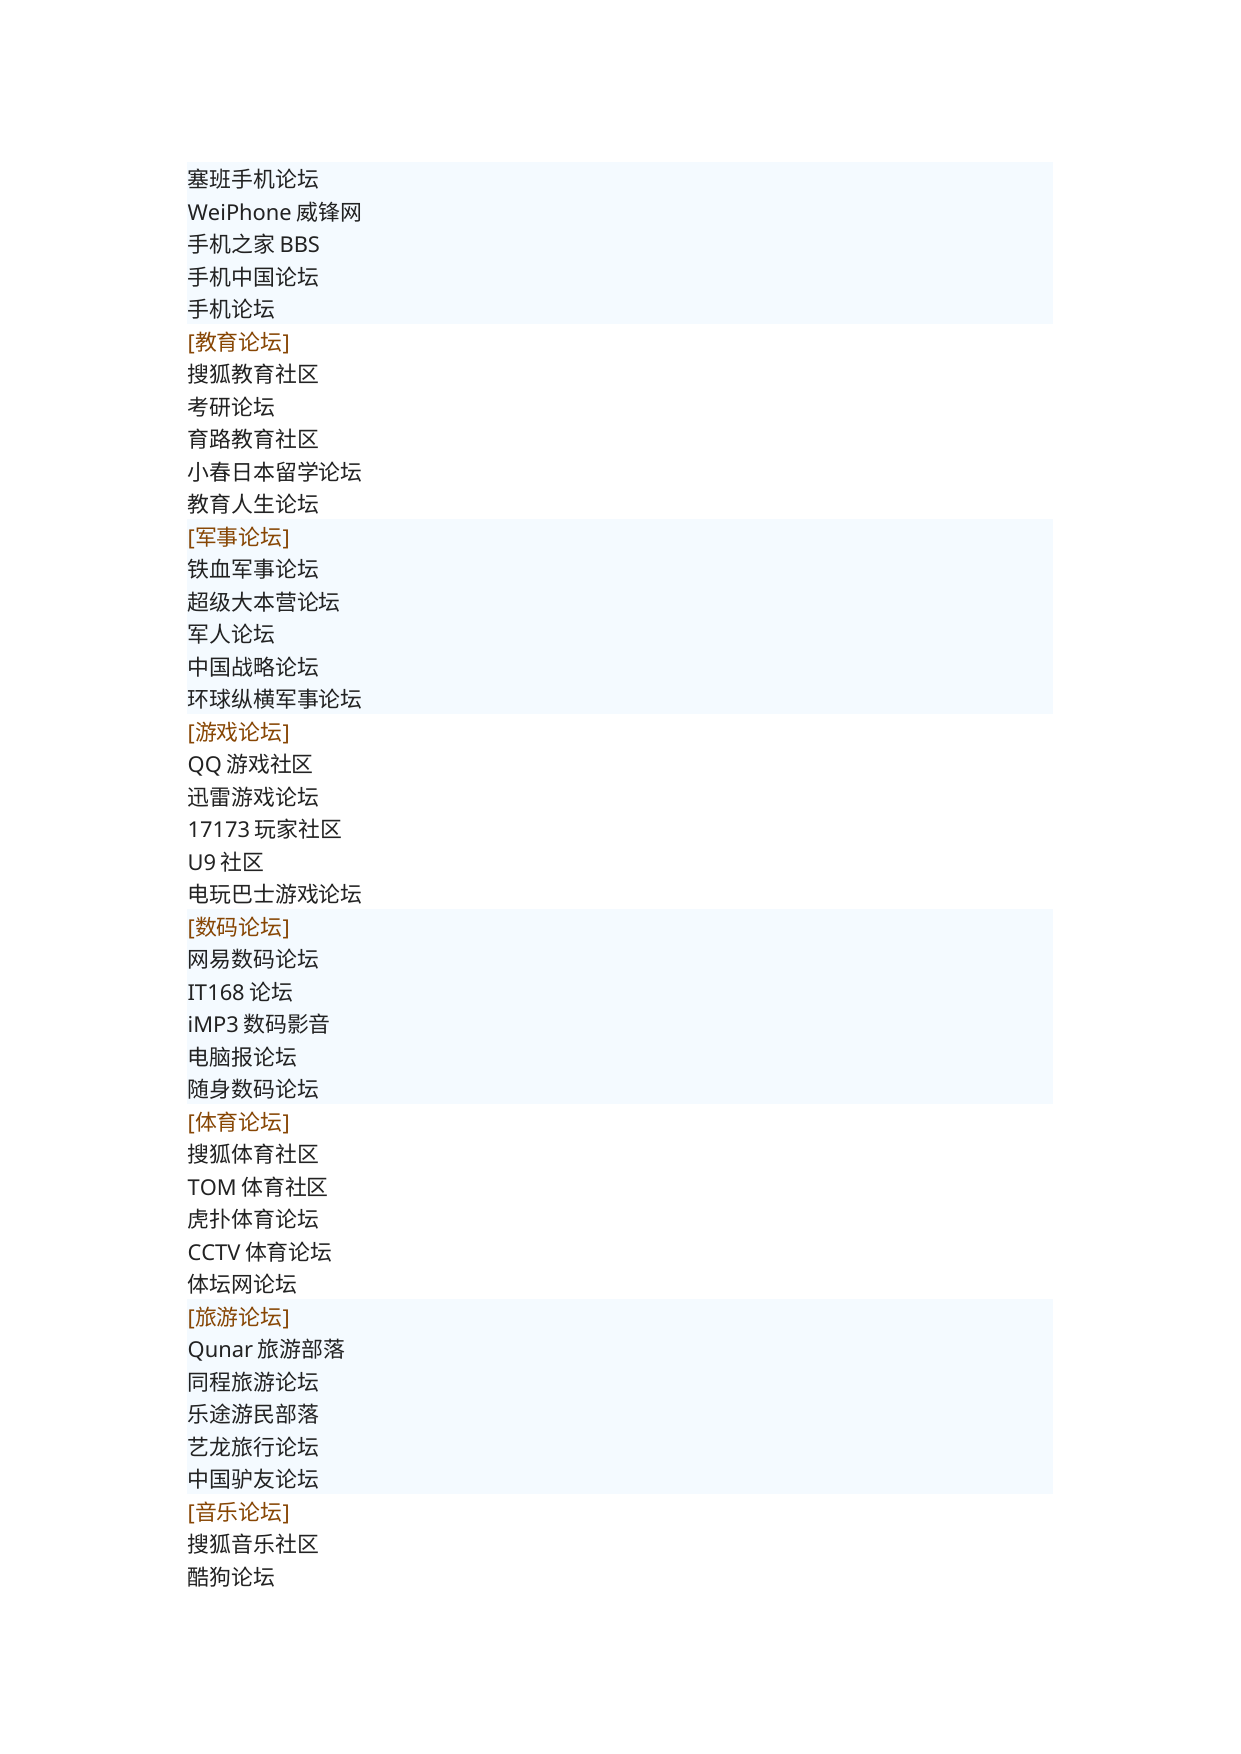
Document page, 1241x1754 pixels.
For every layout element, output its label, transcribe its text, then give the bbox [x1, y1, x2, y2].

text 中国驴友论坛 [187, 1462, 1053, 1494]
text 环球纵横军事论坛 [187, 682, 1053, 714]
text 小春日本留学论坛 [187, 454, 1053, 487]
text 塞班手机论坛 [187, 162, 1053, 194]
text QQ游戏社区 [187, 747, 1053, 779]
text [数码论坛] [187, 909, 1053, 942]
text [音乐论坛] [187, 1494, 1053, 1527]
text 铁血军事论坛 [187, 552, 1053, 584]
text 搜狐音乐社区 [187, 1527, 1053, 1559]
text TOM体育社区 [187, 1169, 1053, 1202]
text 手机中国论坛 [187, 259, 1053, 292]
text WeiPhone威锋网 [187, 194, 1053, 227]
text [教育论坛] [187, 324, 1053, 357]
text [军事论坛] [187, 519, 1053, 552]
text 酷狗论坛 [187, 1559, 1053, 1592]
text 手机论坛 [187, 292, 1053, 324]
text 超级大本营论坛 [187, 584, 1053, 617]
text U9社区 [187, 844, 1053, 877]
text 手机之家BBS [187, 227, 1053, 259]
text 考研论坛 [187, 389, 1053, 422]
text 迅雷游戏论坛 [187, 779, 1053, 812]
text 17173玩家社区 [187, 812, 1053, 844]
text 随身数码论坛 [187, 1072, 1053, 1104]
text [体育论坛] [187, 1104, 1053, 1137]
text CCTV体育论坛 [187, 1234, 1053, 1267]
text 中国战略论坛 [187, 649, 1053, 682]
text 同程旅游论坛 [187, 1364, 1053, 1397]
text [游戏论坛] [187, 714, 1053, 747]
text 乐途游民部落 [187, 1397, 1053, 1429]
text 搜狐体育社区 [187, 1137, 1053, 1169]
text 搜狐教育社区 [187, 357, 1053, 389]
text 体坛网论坛 [187, 1267, 1053, 1299]
text 电玩巴士游戏论坛 [187, 877, 1053, 909]
text IT168论坛 [187, 974, 1053, 1007]
text 军人论坛 [187, 617, 1053, 649]
text [旅游论坛] [187, 1299, 1053, 1332]
text Qunar旅游部落 [187, 1332, 1053, 1364]
text iMP3数码影音 [187, 1007, 1053, 1039]
text 虎扑体育论坛 [187, 1202, 1053, 1234]
text 教育人生论坛 [187, 487, 1053, 519]
text 网易数码论坛 [187, 942, 1053, 974]
text 育路教育社区 [187, 422, 1053, 454]
text 艺龙旅行论坛 [187, 1429, 1053, 1462]
text 电脑报论坛 [187, 1039, 1053, 1072]
